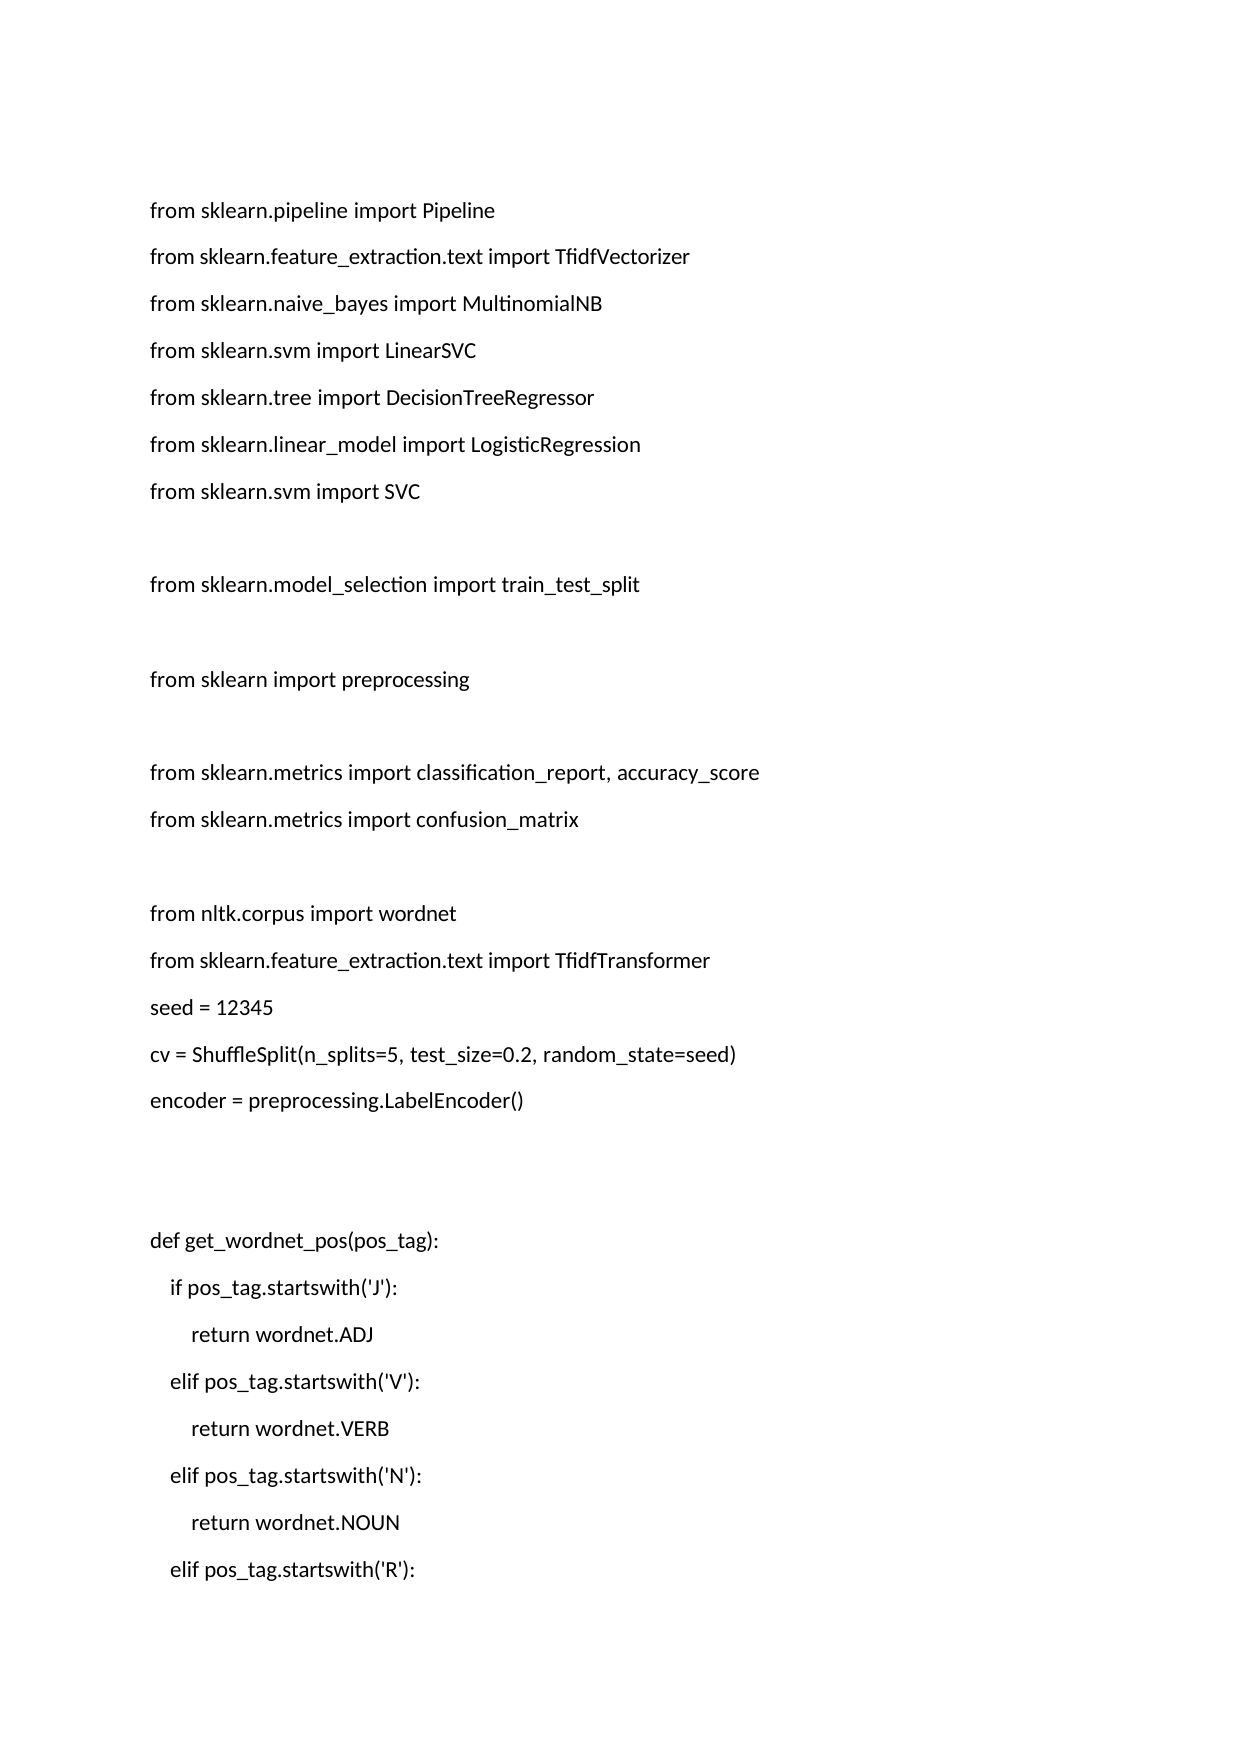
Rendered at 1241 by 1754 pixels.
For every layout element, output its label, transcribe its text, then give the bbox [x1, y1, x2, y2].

text elif pos_tag.startswith('V'): return wordnet.VERB [170, 1367, 421, 1442]
text from sklearn.tree import DecisionTreeRegressor [150, 383, 1157, 411]
text from sklearn.svm import LinearSVC [150, 336, 1157, 364]
text return wordnet.ADJ [191, 1321, 1157, 1348]
text from sklearn.feature_extraction.text import TfidfTransformer seed = 12345 [150, 946, 723, 1021]
text cv = ShuffleSplit(n_splits=5, test_size=0.2, random_state=seed) encoder = preprocessing.LabelEncoder() [150, 1040, 798, 1114]
text from sklearn.metrics import classification_report, accuracy_score from sklearn.metrics import confusion_matrix [150, 758, 798, 833]
text from sklearn.model_selection import train_test_split [150, 571, 1157, 598]
text elif pos_tag.startswith('R'): [170, 1555, 1157, 1582]
text from nltk.corpus import wordnet [150, 899, 1157, 927]
text from sklearn.linear_model import LogisticRegression from sklearn.svm import SVC [150, 430, 663, 505]
text from sklearn.pipeline import Pipeline [150, 196, 1157, 224]
text from sklearn import preprocessing [150, 665, 1157, 693]
text from sklearn.feature_extraction.text import TfidfVectorizer from sklearn.naive_bayes import MultinomialNB [150, 242, 723, 317]
text elif pos_tag.startswith('N'): return wordnet.NOUN [170, 1461, 423, 1536]
text def get_wordnet_pos(pos_tag): if pos_tag.startswith('J'): [150, 1227, 444, 1302]
